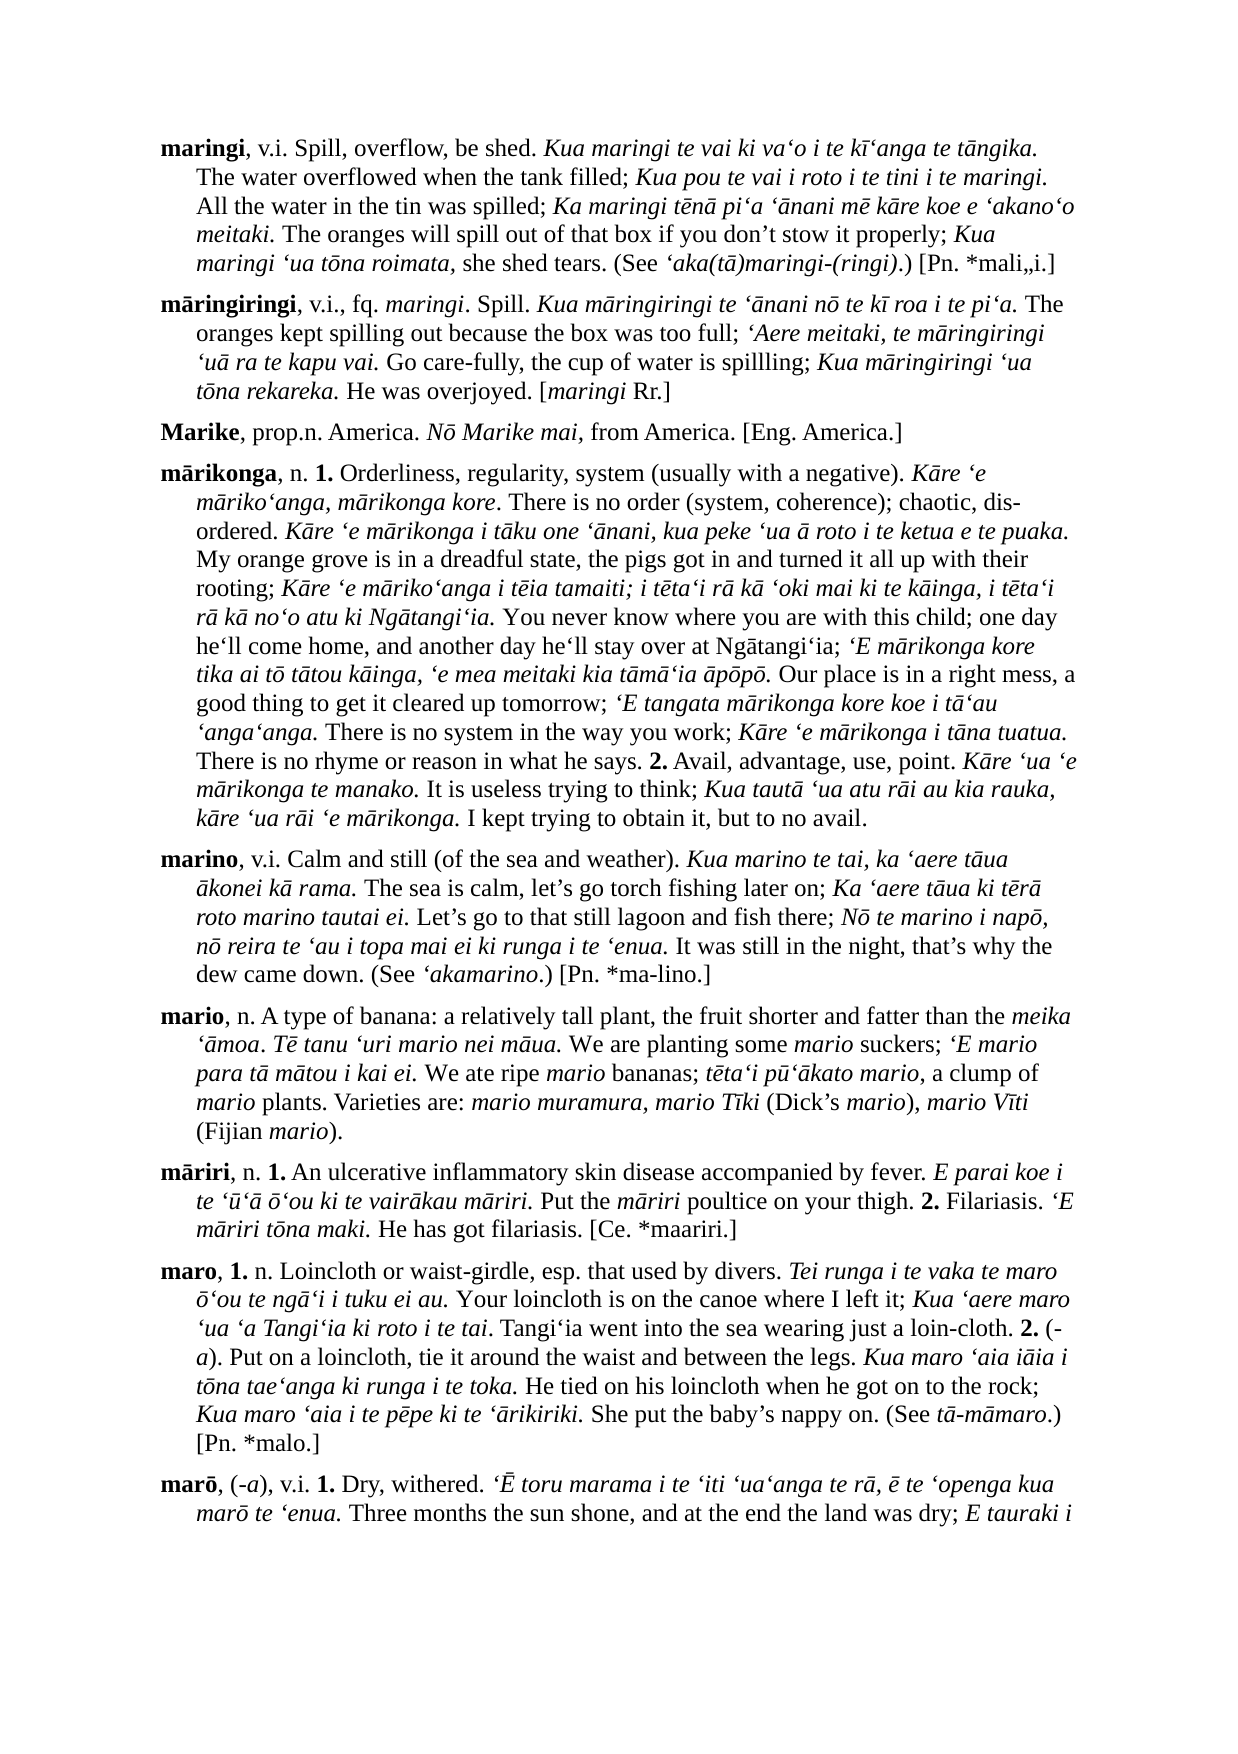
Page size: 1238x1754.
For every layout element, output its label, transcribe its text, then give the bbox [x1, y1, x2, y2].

text maro, 1. n. Loincloth or waist-girdle, esp. that used by divers. Tei runga i te vaka te maro ō‘ou te ngā‘i i tuku ei au. your loincloth is on the canoe where I left it; kua ‘aere maro ‘ua ‘a Tangi‘ia ki roto i te tai. Tangi‘ia went into the sea wearing just a loin-cloth. 2. (-a). Put on a loincloth, tie it around the waist and between the legs. Kua maro ‘aia iāia i tōna tae‘anga ki runga i te toka. he tied on his loincloth when he got on to the rock; kua maro ‘aia i te pēpe ki te ‘ārikiriki. she put the baby’s nappy on. (See tā-māmaro.) [Pn. *malo.] [160, 1256, 1077, 1457]
text Marike, prop.n. America. Nō Marike mai, from America. [Eng. America.] [160, 417, 1077, 446]
text māriri, n. 1. An ulcerative inflammatory skin disease accompanied by fever. E parai koe i te ‘ū‘ā ō‘ou ki te vairākau māriri. put the māriri poultice on your thigh. 2. Filariasis. ‘E māriri tōna maki. he has got filariasis. [Ce. *maariri.] [160, 1157, 1077, 1243]
text mārikonga, n. 1. Orderliness, regularity, system (usually with a negative). Kāre ‘e māriko‘anga, mārikonga kore. there is no order (system, coherence); chaotic, dis-ordered. Kāre ‘e mārikonga i tāku one ‘ānani, kua peke ‘ua ā roto i te ketua e te puaka. my orange grove is in a dreadful state, the pigs got in and turned it all up with their rooting; kāre ‘e māriko‘anga i tēia tamaiti; i tēta‘i rā kā ‘oki mai ki te kāinga, i tēta‘i rā kā no‘o atu ki Ngātangi‘ia. you never know where you are with this child; one day he‘ll come home, and another day he‘ll stay over at Ngātangi‘ia; ‘e mārikonga kore tika ai tō tātou kāinga, ‘e mea meitaki kia tāmā‘ia āpōpō. our place is in a right mess, a good thing to get it cleared up tomorrow; ‘e tangata mārikonga kore koe i tā‘au ‘anga‘anga. there is no system in the way you work; kāre ‘e mārikonga i tāna tuatua. there is no rhyme or reason in what he says. 2. Avail, advantage, use, point. Kāre ‘ua ‘e mārikonga te manako. it is useless trying to think; kua tautā ‘ua atu rāi au kia rauka, kāre ‘ua rāi ‘e mārikonga. I kept trying to obtain it, but to no avail. [160, 458, 1077, 832]
text mario, n. A type of banana: a relatively tall plant, the fruit shorter and fatter than the meika ‘āmoa. Tē tanu ‘uri mario nei māua. we are planting some mario suckers; ‘e mario para tā mātou i kai ei. we ate ripe mario bananas; tēta‘i pū‘ākato mario, a clump of mario plants. Varieties are: mario muramura, mario Tīki (Dick’s mario), mario Vīti (Fijian mario). [160, 1001, 1077, 1144]
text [160, 1469, 1077, 1527]
text māringiringi, v.i., fq. maringi. spill. Kua māringiringi te ‘ānani nō te kī roa i te pi‘a. the oranges kept spilling out because the box was too full; ‘aere meitaki, te māringiringi ‘uā ra te kapu vai. go care-fully, the cup of water is spillling; kua māringiringi ‘ua tōna rekareka. he was overjoyed. [maringi Rr.] [160, 289, 1077, 404]
text maringi, v.i. Spill, overflow, be shed. Kua maringi te vai ki va‘o i te kī‘anga te tāngika. the water overflowed when the tank filled; kua pou te vai i roto i te tini i te maringi. all the water in the tin was spilled; ka maringi tēnā pi‘a ‘ānani mē kāre koe e ‘akano‘o meitaki. the oranges will spill out of that box if you don’t stow it properly; kua maringi ‘ua tōna roimata, she shed tears. (See ‘aka(tā)maringi-(ringi).) [Pn. *mali„i.] [160, 133, 1077, 277]
text marino, v.i. Calm and still (of the sea and weather). Kua marino te tai, ka ‘aere tāua ākonei kā rama. the sea is calm, let’s go torch fishing later on; ka ‘aere tāua ki tērā roto marino tautai ei. let’s go to that still lagoon and fish there; nō te marino i napō, nō reira te ‘au i topa mai ei ki runga i te ‘enua. it was still in the night, that’s why the dew came down. (See ‘akamarino.) [Pn. *ma-lino.] [160, 844, 1077, 988]
